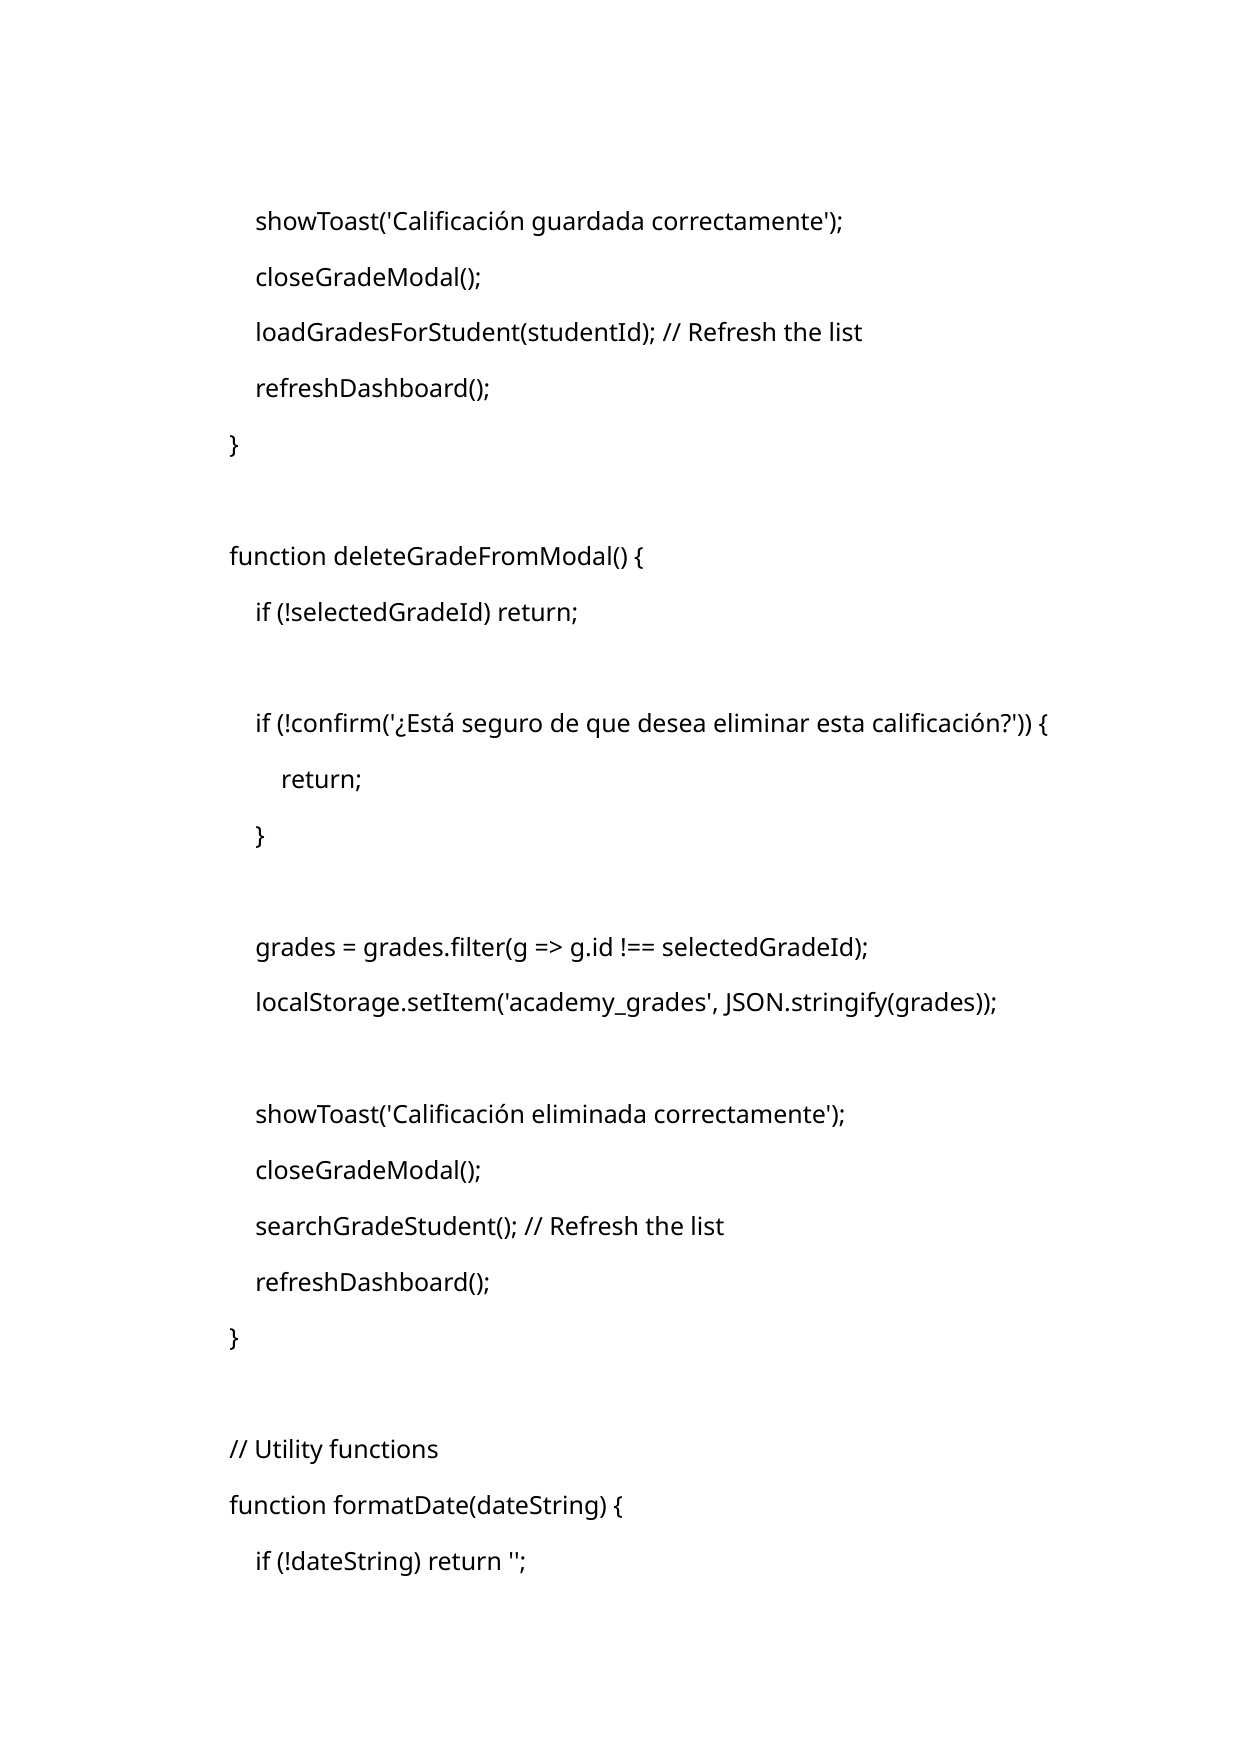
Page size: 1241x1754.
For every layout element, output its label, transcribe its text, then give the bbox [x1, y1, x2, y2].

text refreshDashboard(); [177, 371, 1063, 405]
text if (!confirm('¿Está seguro de que desea eliminar esta calificación?')) { [177, 706, 1063, 740]
text closeGradeModal(); [177, 259, 1063, 293]
text return; [177, 762, 1063, 796]
text refreshDashboard(); [177, 1264, 1063, 1298]
text showToast('Calificación eliminada correctamente'); [177, 1097, 1063, 1131]
text localStorage.setItem('academy_grades', JSON.stringify(grades)); [177, 985, 1063, 1019]
text // Utility functions [177, 1432, 1063, 1466]
text function deleteGradeFromModal() { [177, 538, 1063, 572]
text searchGradeStudent(); // Refresh the list [177, 1208, 1063, 1242]
text closeGradeModal(); [177, 1153, 1063, 1187]
text if (!selectedGradeId) return; [177, 594, 1063, 628]
text function formatDate(dateString) { [177, 1488, 1063, 1522]
text grades = grades.filter(g => g.id !== selectedGradeId); [177, 929, 1063, 963]
text } [177, 427, 1063, 461]
text if (!dateString) return ''; [177, 1543, 1063, 1577]
text } [177, 818, 1063, 852]
text showToast('Calificación guardada correctamente'); [177, 203, 1063, 237]
text loadGradesForStudent(studentId); // Refresh the list [177, 315, 1063, 349]
text } [177, 1320, 1063, 1354]
